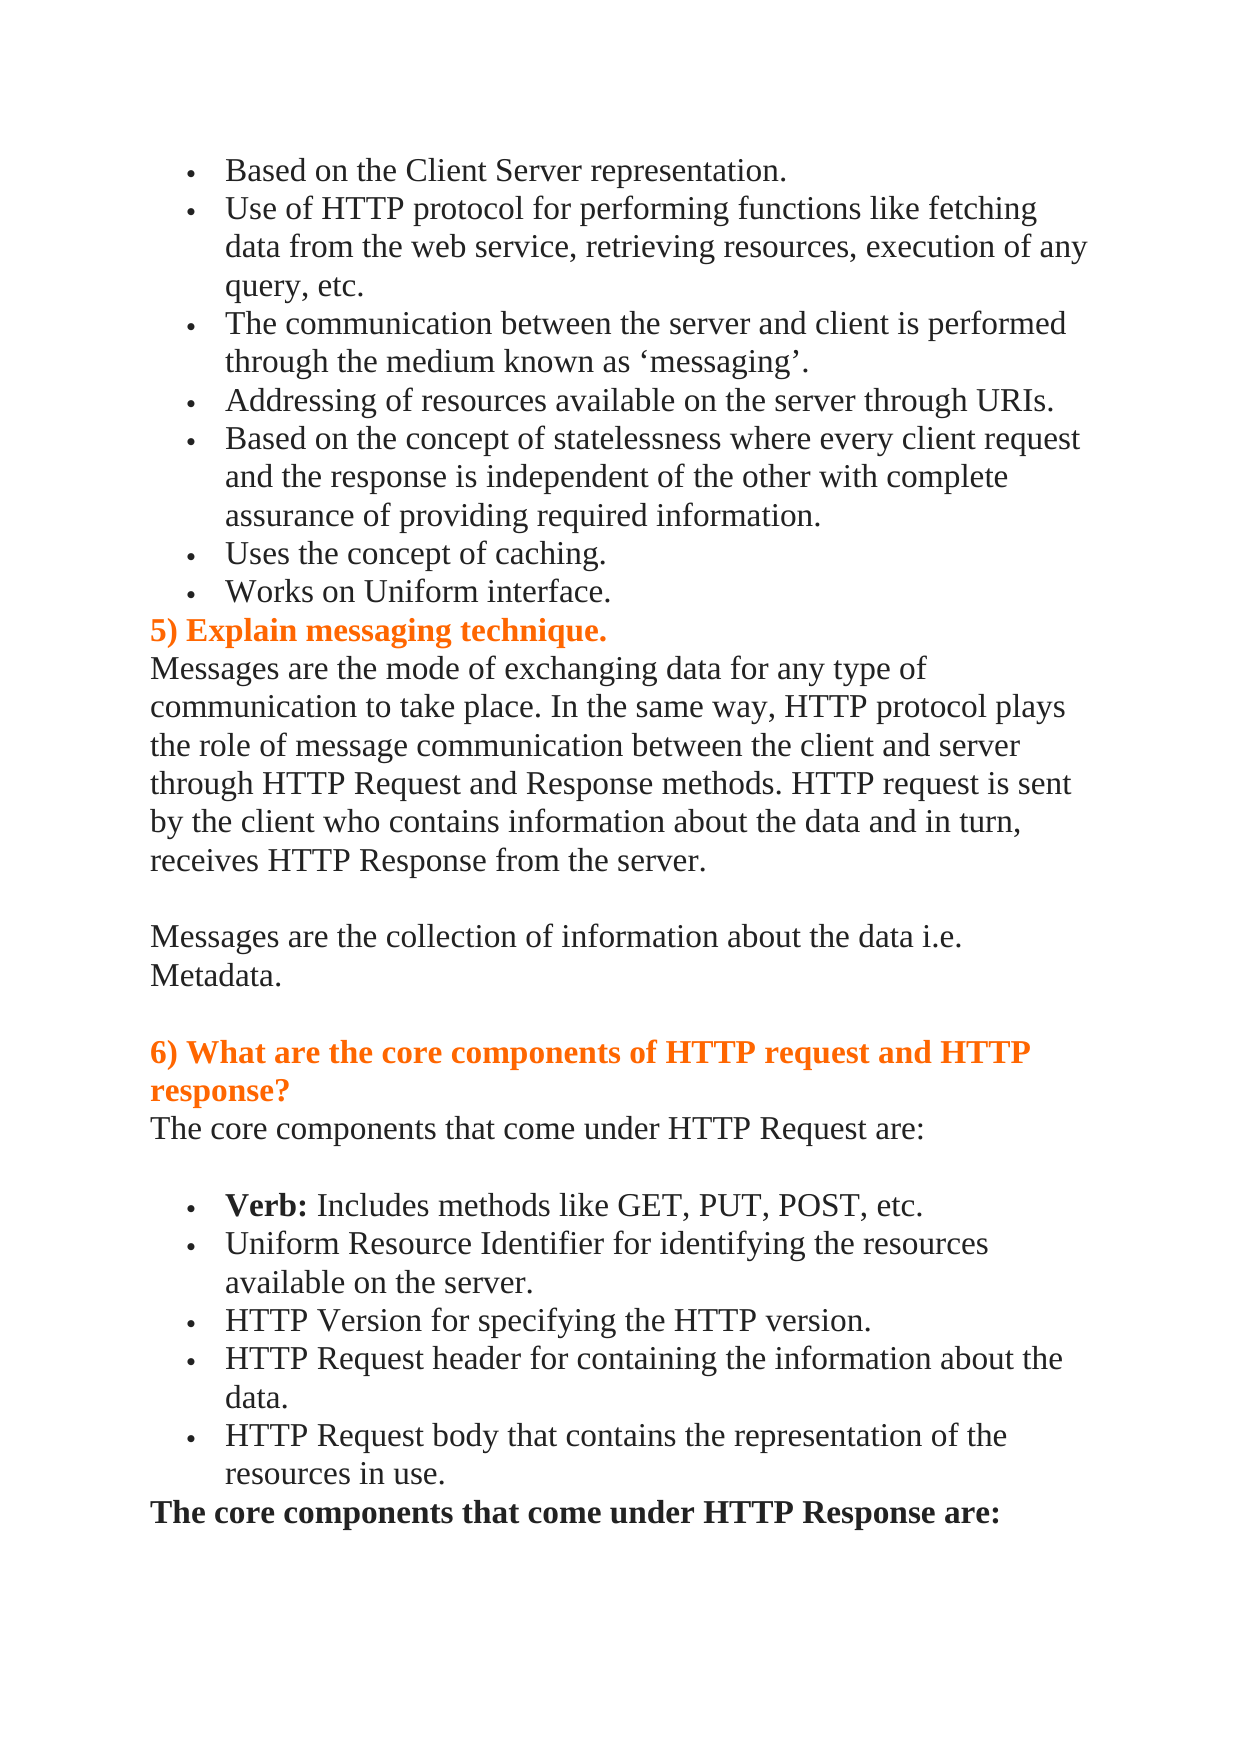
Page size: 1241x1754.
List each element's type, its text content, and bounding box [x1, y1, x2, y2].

list Use of HTTP protocol for performing functions like fetching data from the web service, retrieving resources, execution of any query, etc. [187, 188, 1090, 303]
text The core components that come under HTTP Request are: [150, 1108, 1090, 1147]
list The communication between the server and client is performed through the medium known as ‘messaging’. [187, 303, 1090, 380]
list HTTP Request body that contains the representation of the resources in use. [187, 1415, 1090, 1492]
text 6) What are the core components of HTTP request and HTTP response? [150, 1032, 1090, 1108]
list Based on the Client Server representation. [187, 150, 1090, 188]
list Based on the concept of statelessness where every client request and the response is independent of the other with complete assurance of providing required information. [187, 418, 1090, 533]
text The core components that come under HTTP Response are: [150, 1492, 1090, 1530]
list Works on Uniform interface. [187, 572, 1090, 610]
list HTTP Request header for containing the information about the data. [187, 1339, 1090, 1415]
text Messages are the mode of exchanging data for any type of communication to take place. In the same way, HTTP protocol plays the role of message communication between the client and server through HTTP Request and Response methods. HTTP request is sent by the client who contains information about the data and in turn, receives HTTP Response from the server. [150, 648, 1090, 878]
list Uniform Resource Identifier for identifying the resources available on the server. [187, 1224, 1090, 1300]
list HTTP Version for specifying the HTTP version. [187, 1300, 1090, 1339]
text 5) Explain messaging technique. [150, 610, 1090, 648]
list Verb: Includes methods like GET, PUT, POST, etc. [187, 1185, 1090, 1224]
list Addressing of resources available on the server through URIs. [187, 380, 1090, 418]
list Uses the concept of caching. [187, 533, 1090, 572]
text Messages are the collection of information about the data i.e. Metadata. [150, 917, 1090, 993]
